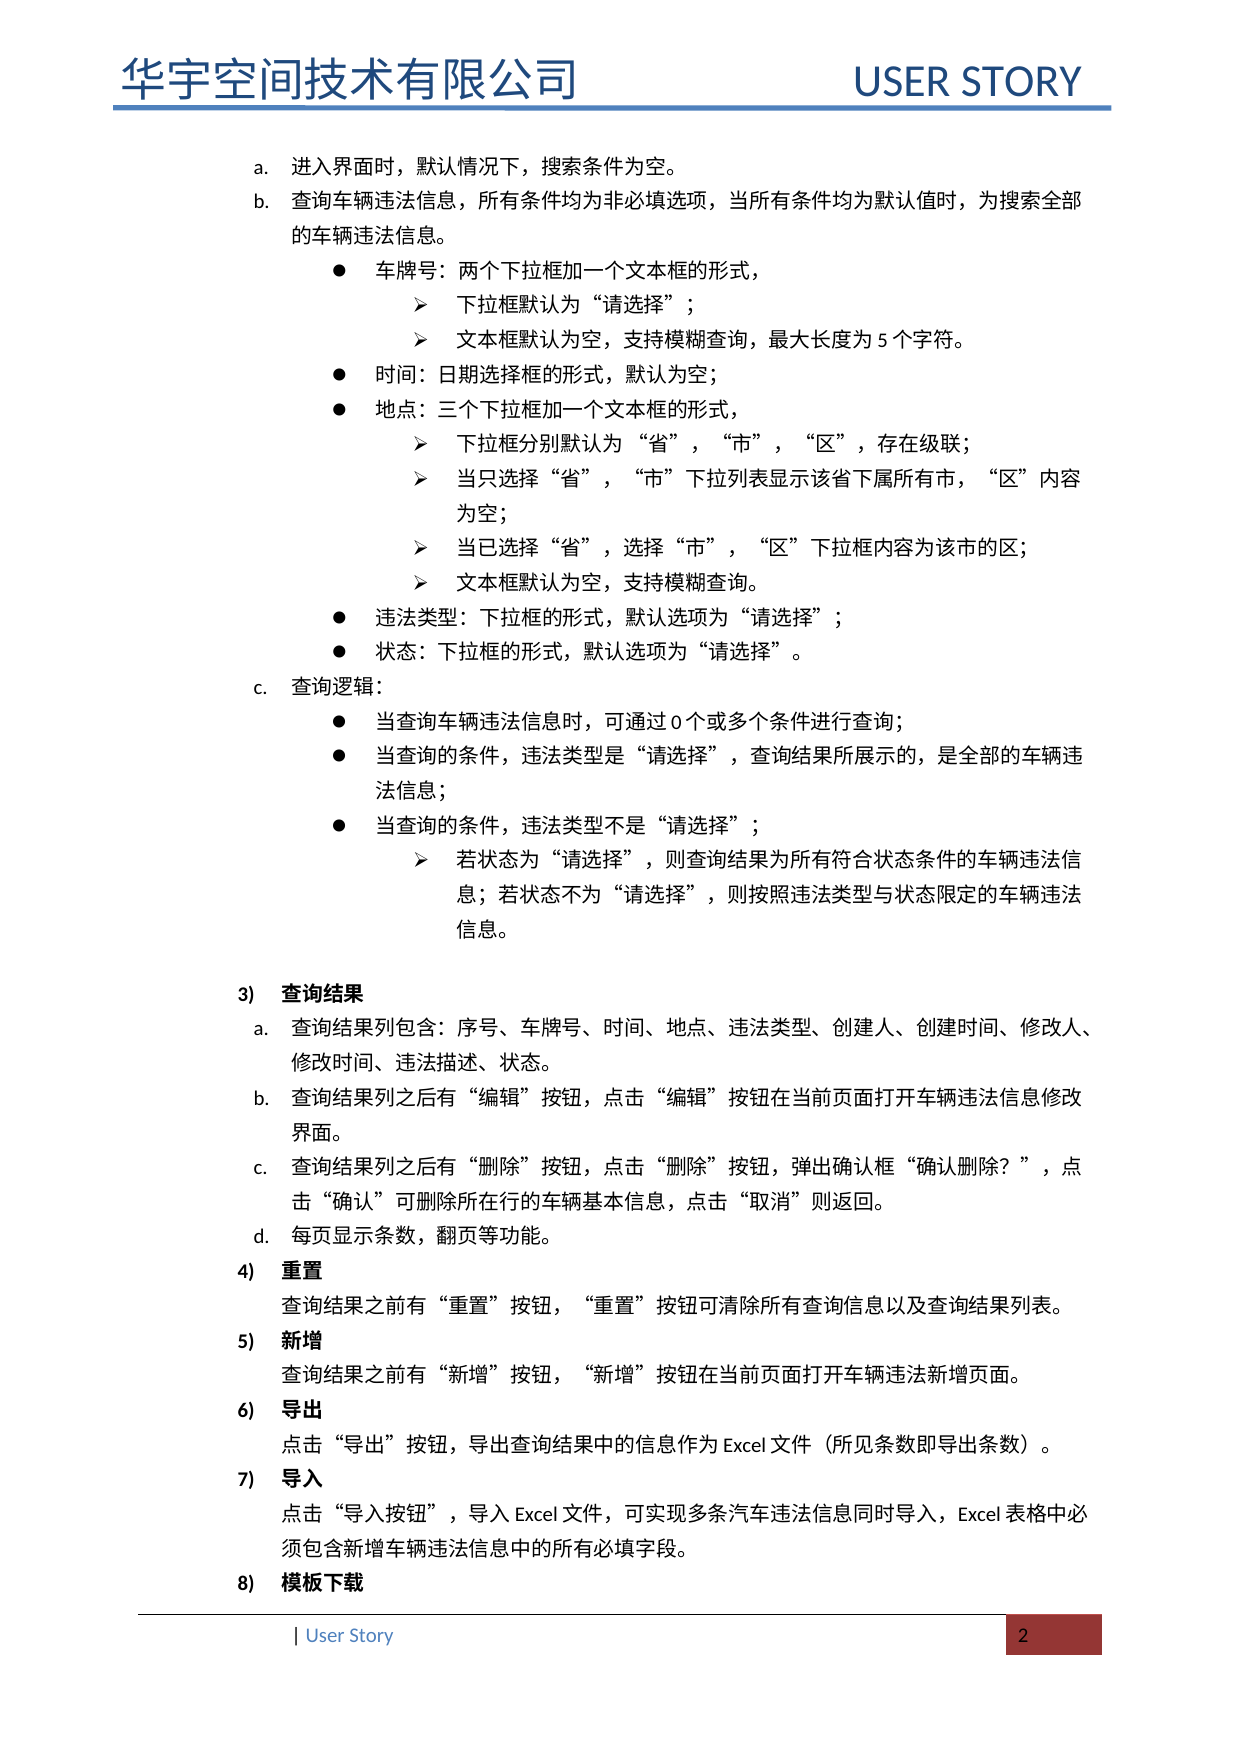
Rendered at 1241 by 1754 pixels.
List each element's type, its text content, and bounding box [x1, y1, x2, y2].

list 导入 [237, 1463, 1090, 1493]
list 查询结果之前有“重置”按钮，“重置”按钮可清除所有查询信息以及查询结果列表。 [237, 1289, 1090, 1319]
list 文本框默认为空，支持模糊查询。 [412, 566, 1090, 596]
list 下拉框默认为“请选择”； [412, 289, 1090, 319]
list 查询结果之前有“新增”按钮，“新增”按钮在当前页面打开车辆违法新增页面。 [237, 1358, 1090, 1389]
list 当查询的条件，违法类型是“请选择”，查询结果所展示的，是全部的车辆违法信息； [331, 740, 1090, 804]
list 违法类型：下拉框的形式，默认选项为“请选择”； [331, 601, 1090, 631]
list 导出 [237, 1393, 1090, 1423]
list 重置 [237, 1254, 1090, 1285]
list 下拉框分别默认为 “省”，“市”，“区”，存在级联； [412, 427, 1090, 458]
list 当查询车辆违法信息时，可通过0个或多个条件进行查询； [331, 705, 1090, 735]
list 状态：下拉框的形式，默认选项为“请选择”。 [331, 636, 1090, 666]
list 查询结果 [237, 977, 1090, 1007]
list 新增 [237, 1324, 1090, 1354]
list 进入界面时，默认情况下，搜索条件为空。 [253, 150, 1090, 180]
list 查询车辆违法信息，所有条件均为非必填选项，当所有条件均为默认值时，为搜索全部的车辆违法信息。 [253, 185, 1090, 249]
list 车牌号：两个下拉框加一个文本框的形式， [331, 254, 1090, 284]
list 查询逻辑： [253, 670, 1090, 701]
list 每页显示条数，翻页等功能。 [253, 1220, 1090, 1250]
list 当已选择“省”，选择“市”，“区”下拉框内容为该市的区； [412, 532, 1090, 562]
list 查询结果列包含：序号、车牌号、时间、地点、违法类型、创建人、创建时间、修改人、修改时间、违法描述、状态。 [253, 1012, 1090, 1077]
list 当只选择“省”，“市”下拉列表显示该省下属所有市，“区”内容为空； [412, 462, 1090, 527]
list 点击“导入按钮”，导入Excel文件，可实现多条汽车违法信息同时导入，Excel表格中必须包含新增车辆违法信息中的所有必填字段。 [281, 1497, 1090, 1562]
list 时间：日期选择框的形式，默认为空； [331, 358, 1090, 388]
list 模板下载 [237, 1567, 1090, 1597]
list 若状态为“请选择”，则查询结果为所有符合状态条件的车辆违法信息；若状态不为“请选择”，则按照违法类型与状态限定的车辆违法信息。 [413, 844, 1090, 943]
list 点击“导出”按钮，导出查询结果中的信息作为Excel文件（所见条数即导出条数）。 [237, 1428, 1090, 1458]
list 文本框默认为空，支持模糊查询，最大长度为5个字符。 [412, 323, 1090, 354]
list 当查询的条件，违法类型不是“请选择”； [331, 809, 1090, 839]
list 地点：三个下拉框加一个文本框的形式， [331, 393, 1090, 423]
list 查询结果列之后有“编辑”按钮，点击“编辑”按钮在当前页面打开车辆违法信息修改界面。 [253, 1081, 1090, 1146]
list 查询结果列之后有“删除”按钮，点击“删除”按钮，弹出确认框“确认删除？”，点击“确认”可删除所在行的车辆基本信息，点击“取消”则返回。 [253, 1150, 1090, 1215]
